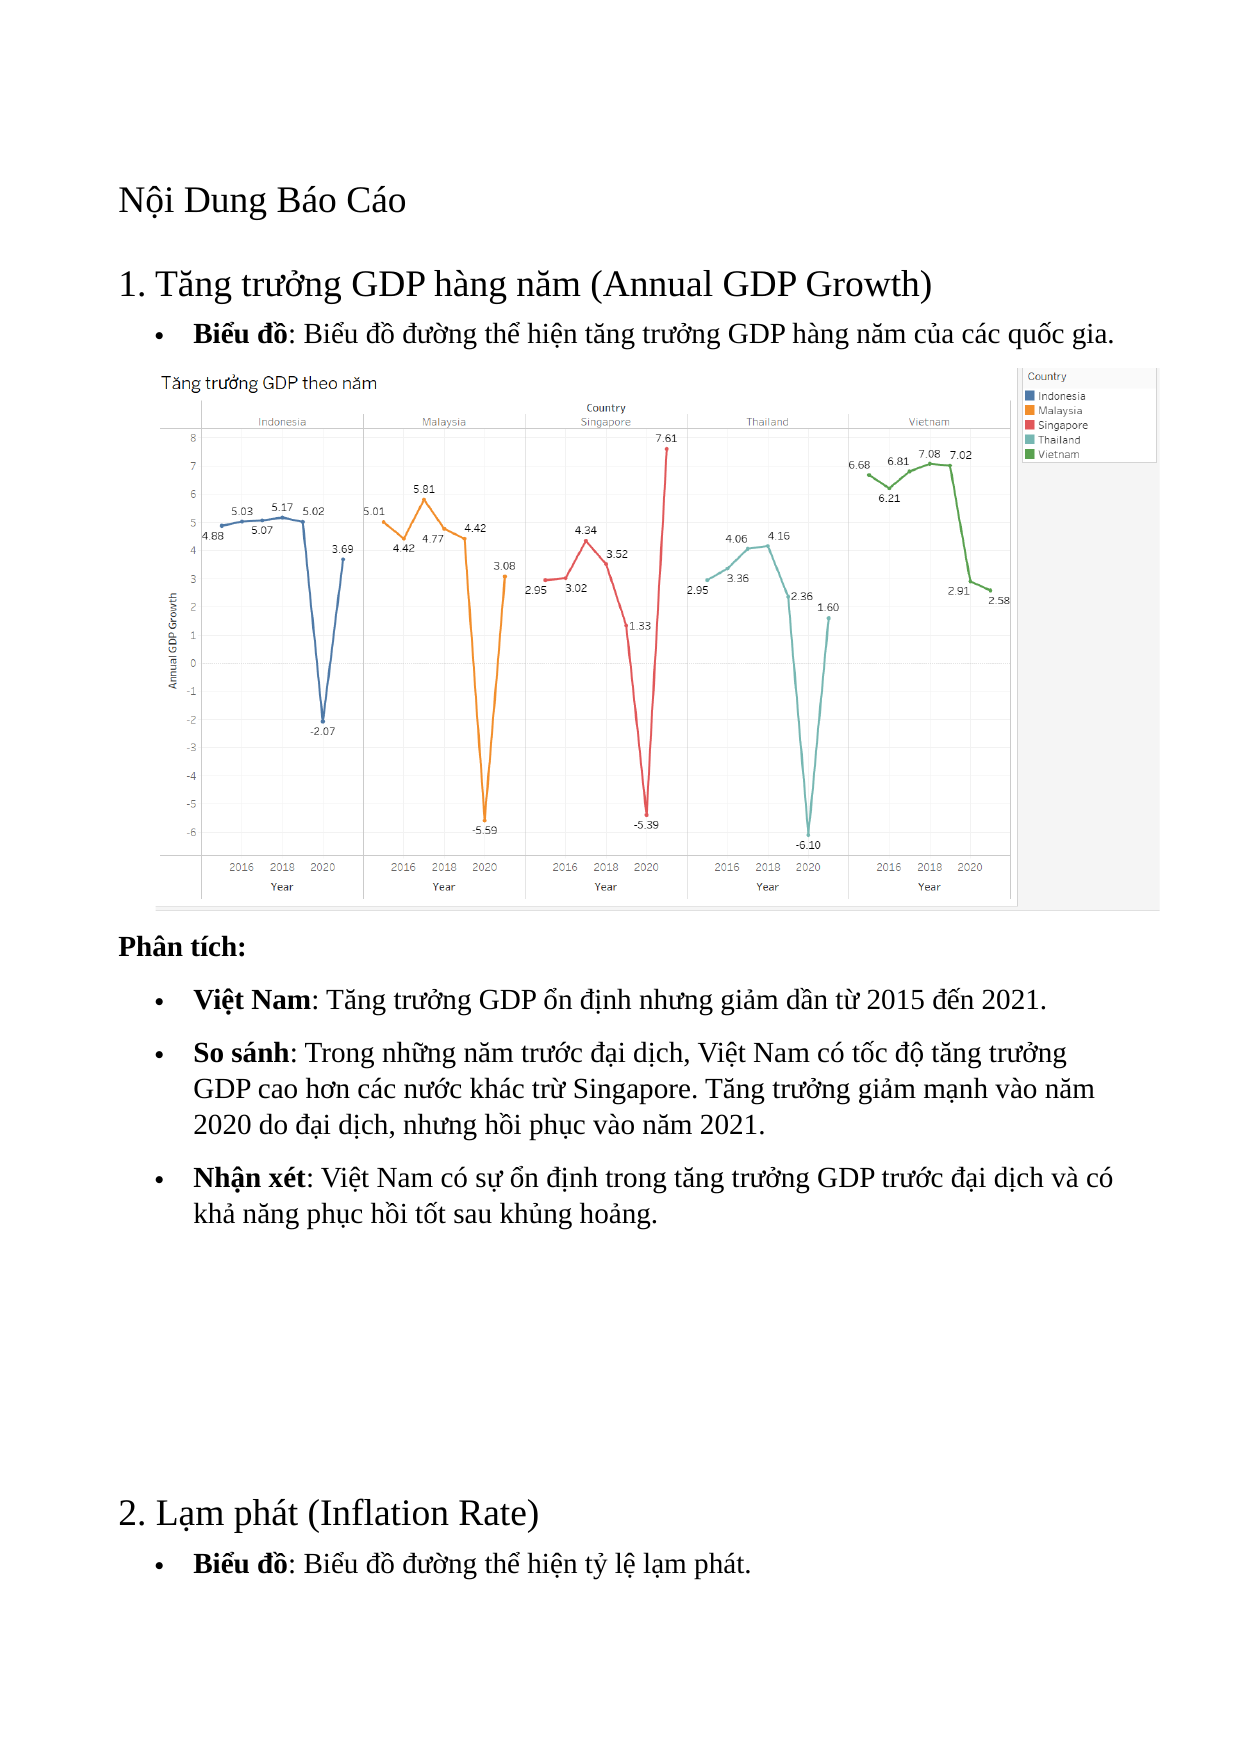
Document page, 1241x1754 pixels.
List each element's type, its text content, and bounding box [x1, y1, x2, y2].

list Việt Nam: Tăng trưởng GDP ổn định nhưng giảm dần từ 2015 đến 2021. [156, 982, 1122, 1016]
list So sánh: Trong những năm trước đại dịch, Việt Nam có tốc độ tăng trưởng GDP cao hơn các nước khác trừ Singapore. Tăng trưởng giảm mạnh vào năm 2020 do đại dịch, nhưng hồi phục vào năm 2021. [156, 1035, 1122, 1141]
subtitle 2. Lạm phát (Inflation Rate) [118, 1491, 1122, 1534]
subtitle Nội Dung Báo Cáo [118, 177, 1122, 220]
text Phân tích: [118, 929, 1122, 963]
list Biểu đồ: Biểu đồ đường thể hiện tăng trưởng GDP hàng năm của các quốc gia. [156, 316, 1122, 350]
list Biểu đồ: Biểu đồ đường thể hiện tỷ lệ lạm phát. [156, 1546, 1122, 1579]
list Nhận xét: Việt Nam có sự ổn định trong tăng trưởng GDP trước đại dịch và có khả năng phục hồi tốt sau khủng hoảng. [156, 1160, 1122, 1230]
picture [155, 368, 1160, 911]
subtitle 1. Tăng trưởng GDP hàng năm (Annual GDP Growth) [118, 261, 1122, 304]
